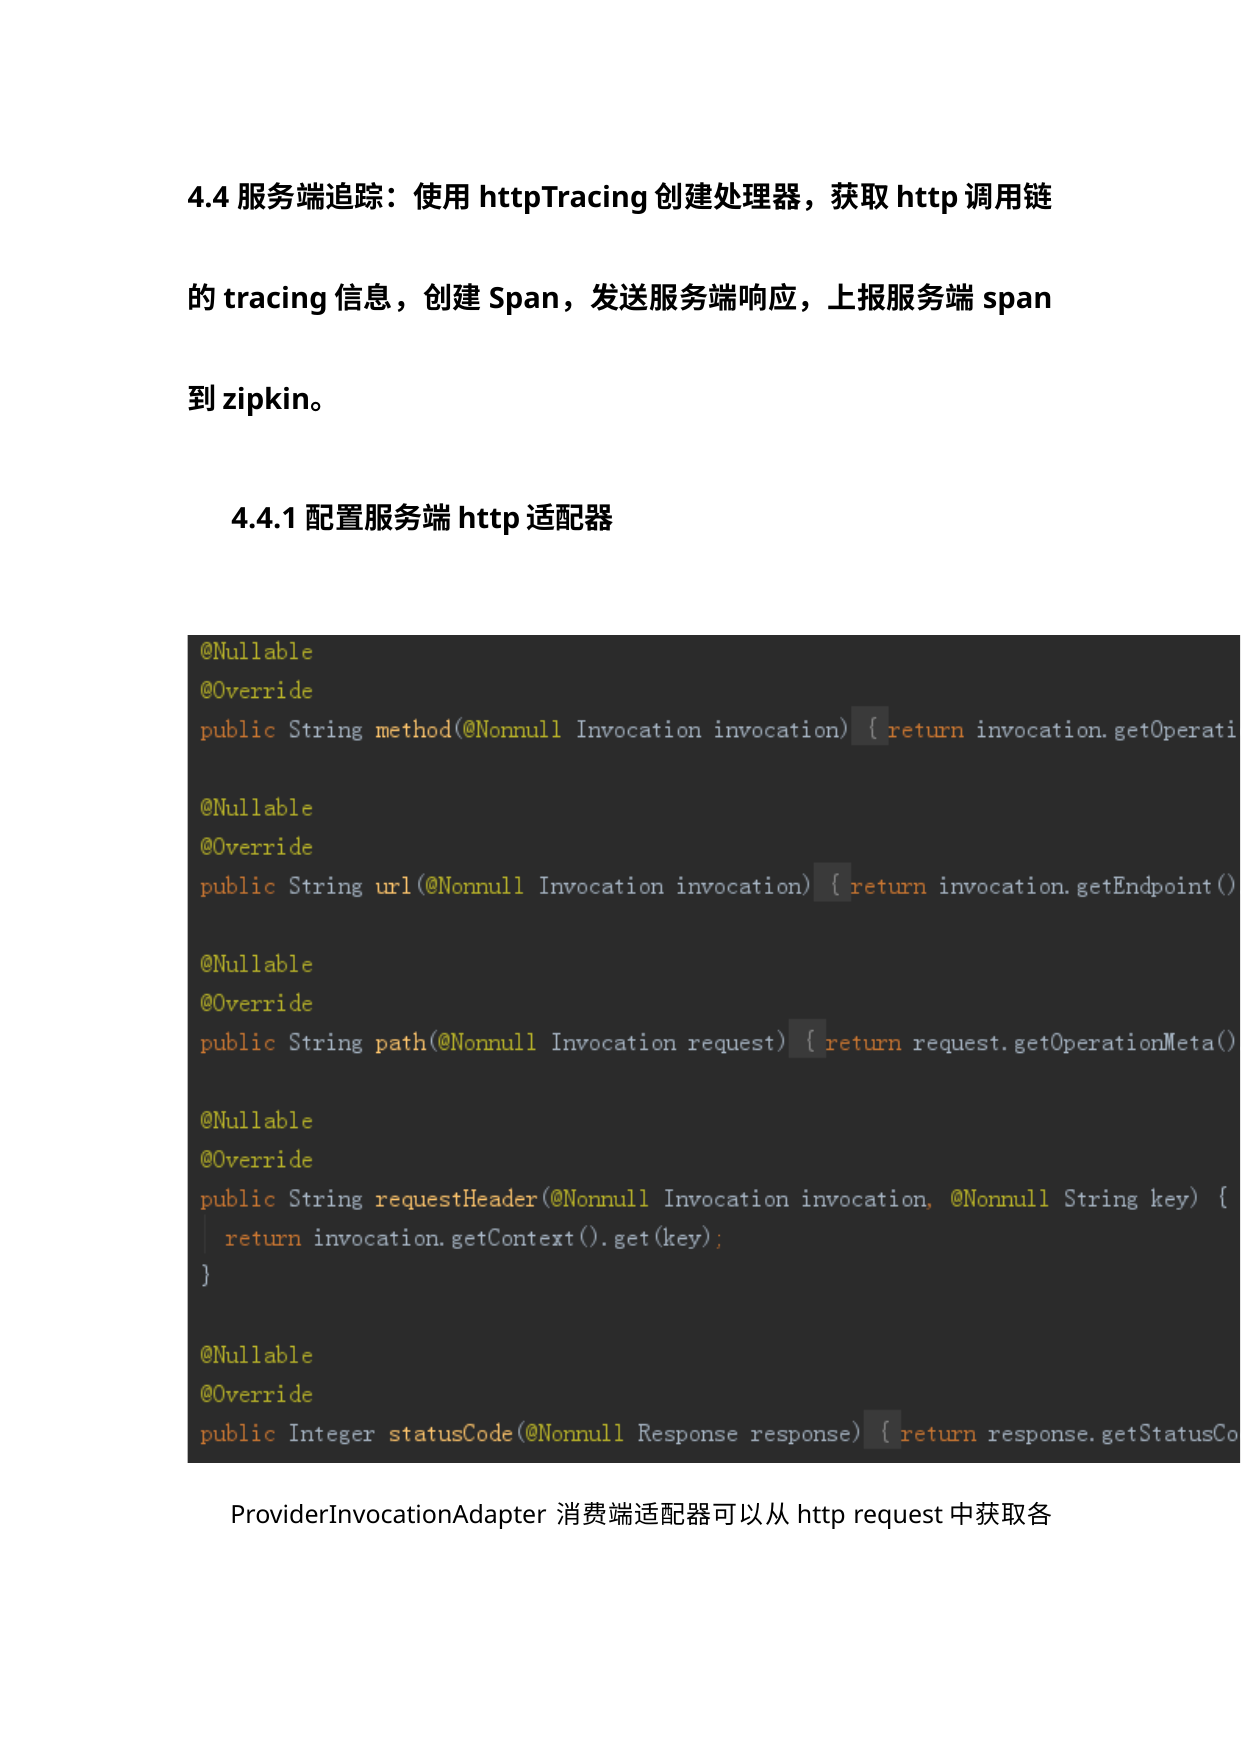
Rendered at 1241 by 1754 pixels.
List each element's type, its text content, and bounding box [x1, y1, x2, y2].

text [187, 1480, 1053, 1545]
picture [187, 635, 1241, 1463]
subtitle 4.4.1 配置服务端http适配器 [187, 483, 1053, 548]
subtitle 4.4 服务端追踪：使用httpTracing创建处理器，获取http调用链的tracing信息，创建Span，发送服务端响应，上报服务端span到zipkin。 [187, 162, 1053, 430]
